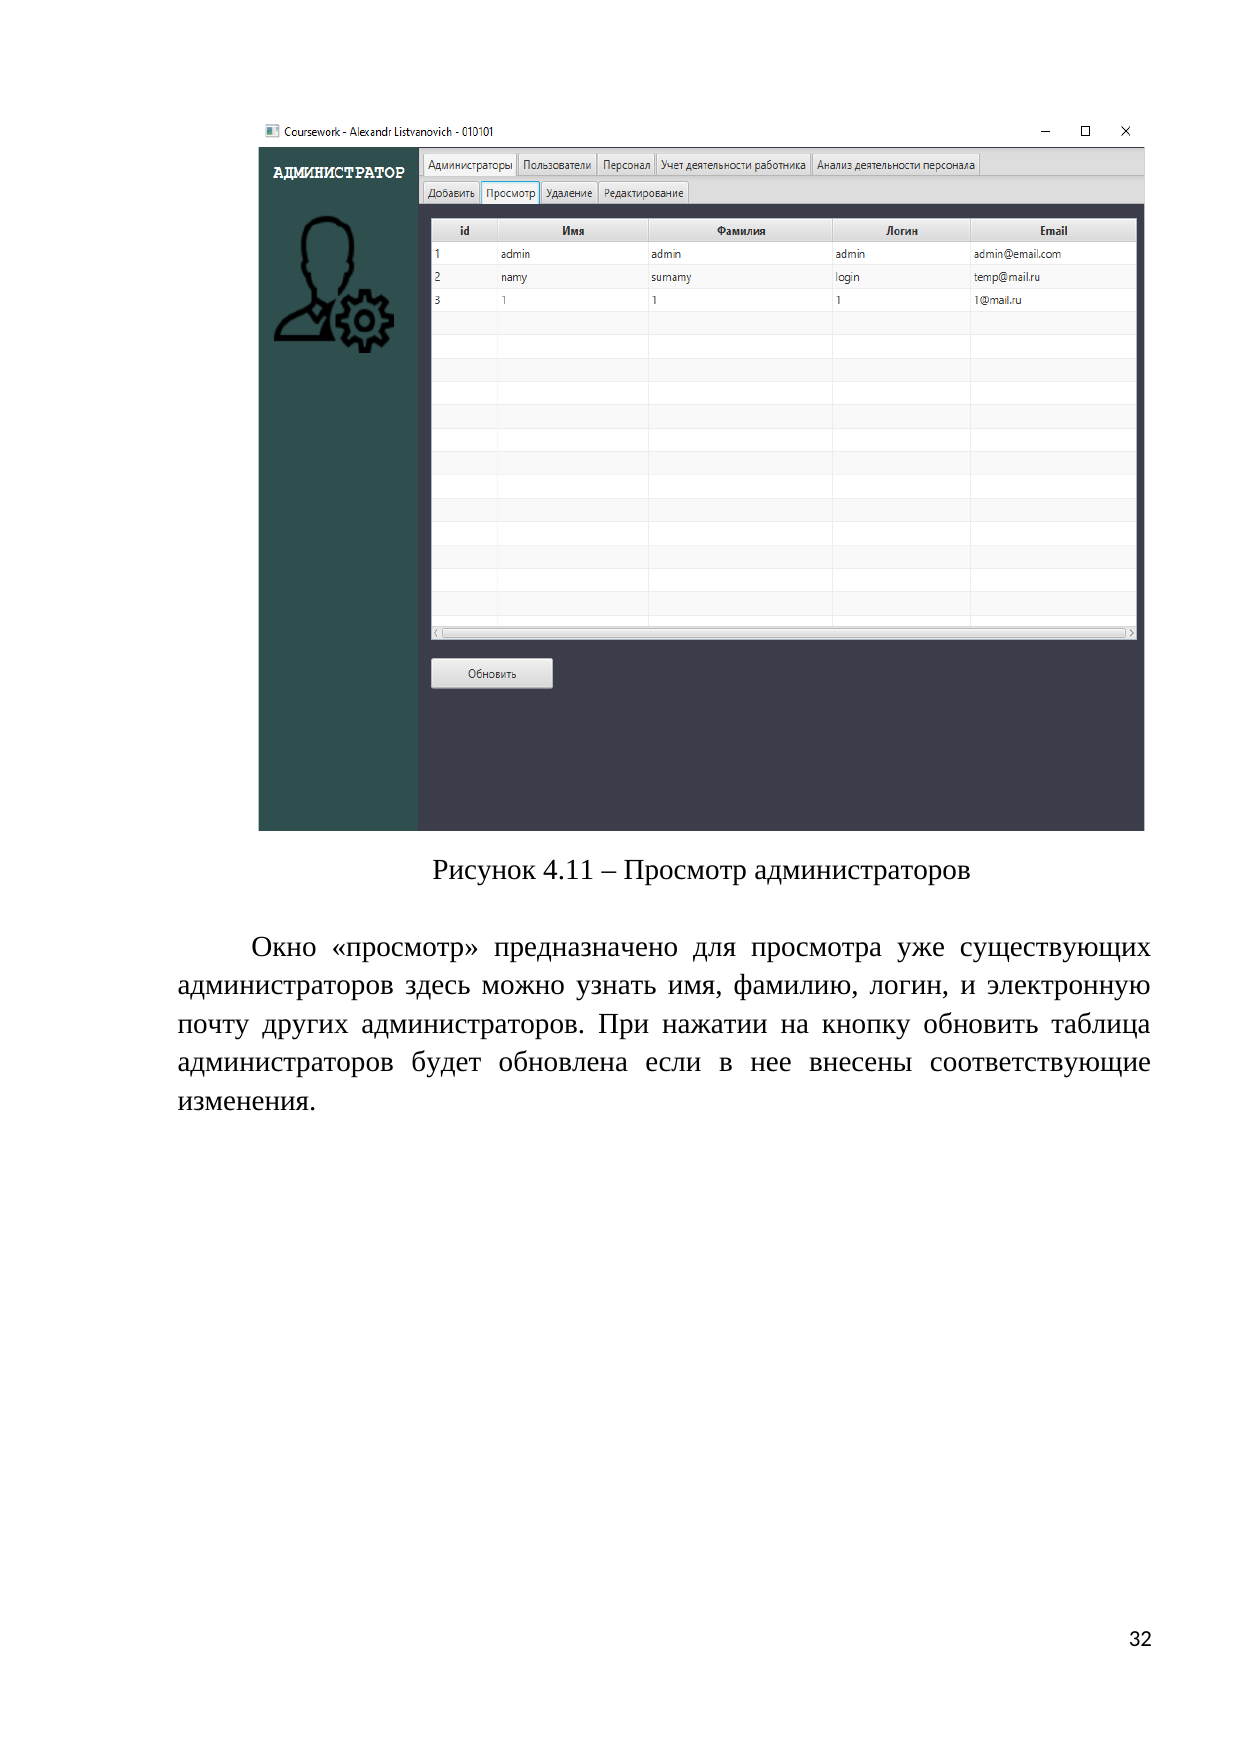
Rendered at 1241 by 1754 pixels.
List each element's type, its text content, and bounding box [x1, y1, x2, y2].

text Рисунок 4.11 – Просмотр администраторов [177, 852, 1152, 885]
text Окно «просмотр» предназначено для просмотра уже существующих администраторов здесь можно узнать имя, фамилию, логин, и электронную почту других администраторов. При нажатии на кнопку обновить таблица администраторов будет обновлена если в нее внесены соответствующие изменения. [177, 929, 1152, 1117]
picture [258, 118, 1145, 831]
